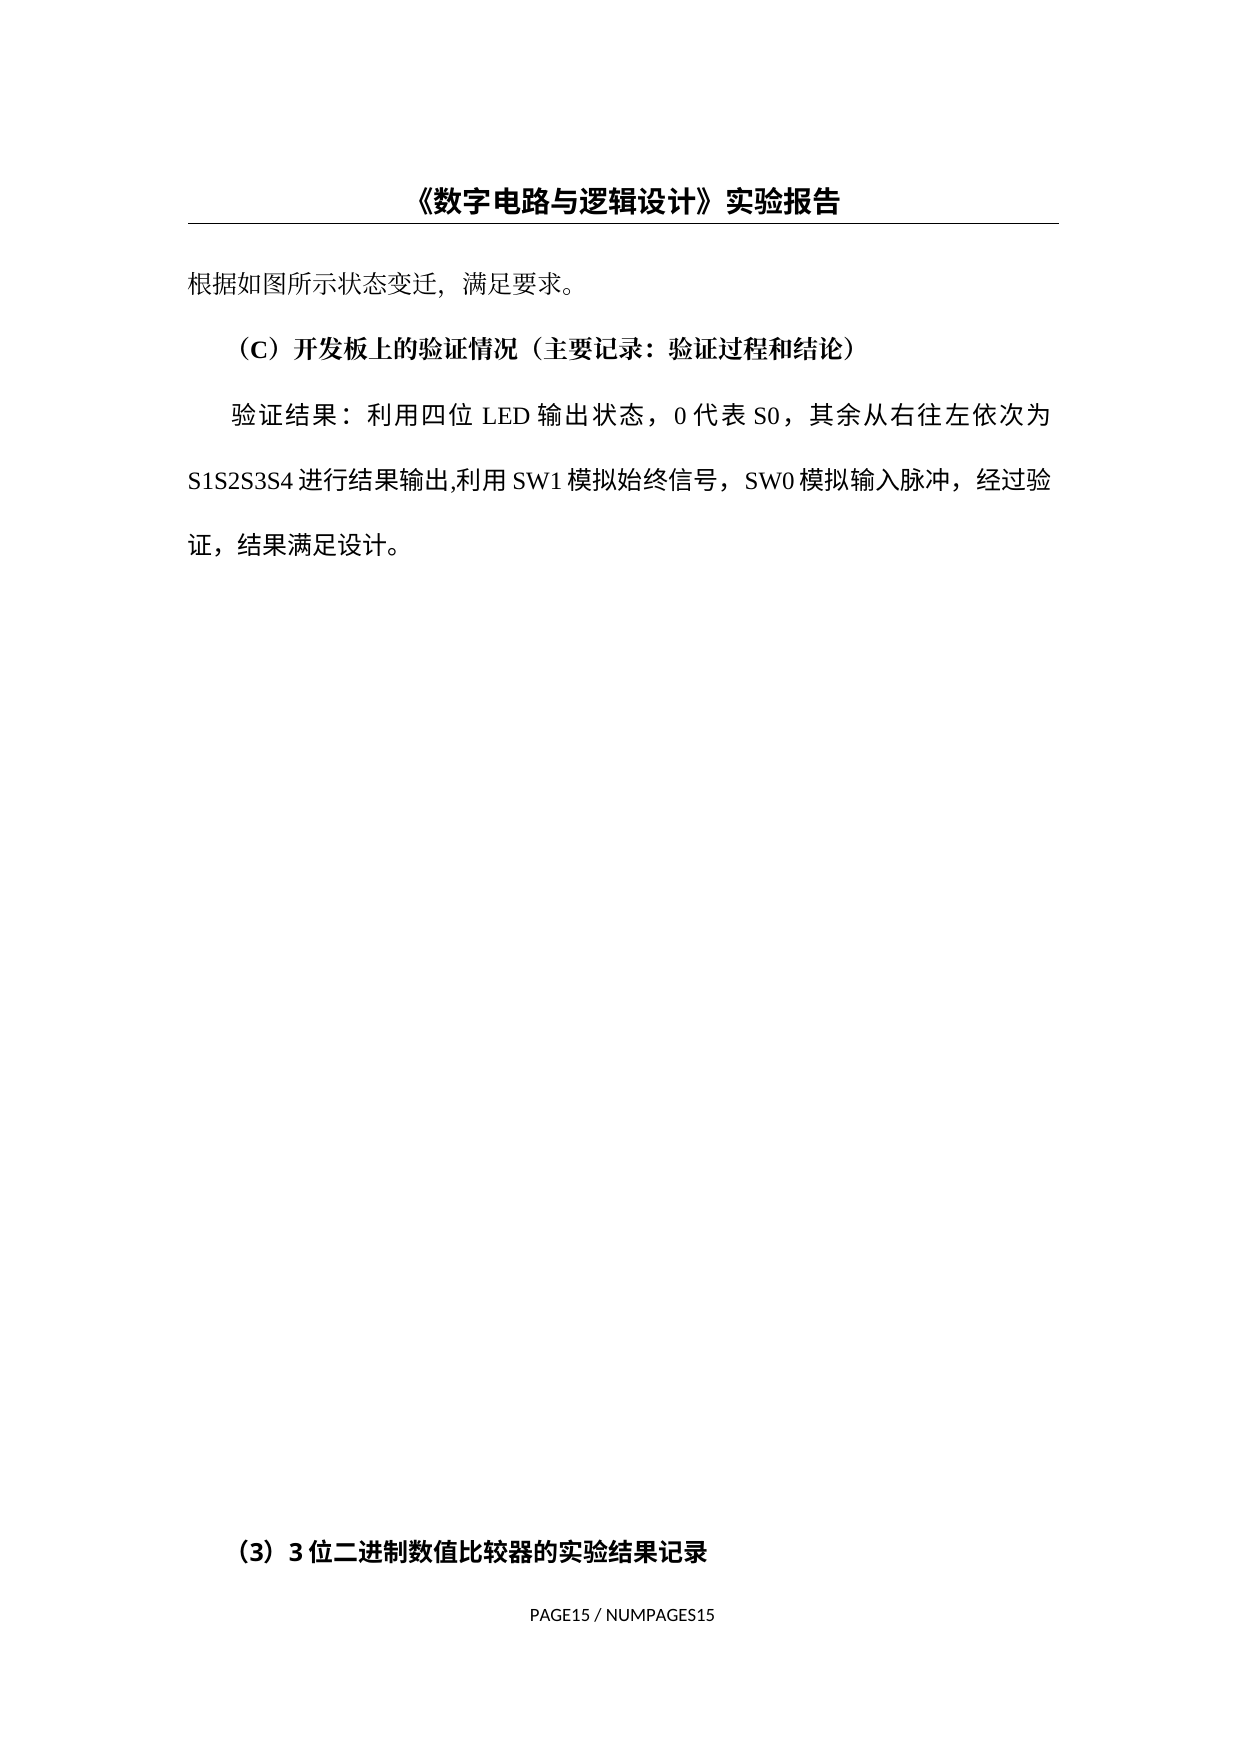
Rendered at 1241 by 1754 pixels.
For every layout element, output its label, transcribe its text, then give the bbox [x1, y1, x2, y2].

text 根据如图所示状态变迁，满足要求。 [187, 251, 1053, 316]
text （3）3位二进制数值比较器的实验结果记录 [187, 1518, 1053, 1583]
text （C）开发板上的验证情况（主要记录：验证过程和结论） [187, 316, 1053, 381]
text 验证结果：利用四位LED输出状态，0代表S0，其余从右往左依次为S1S2S3S4进行结果输出,利用SW1模拟始终信号，SW0模拟输入脉冲，经过验证，结果满足设计。 [187, 381, 1053, 576]
